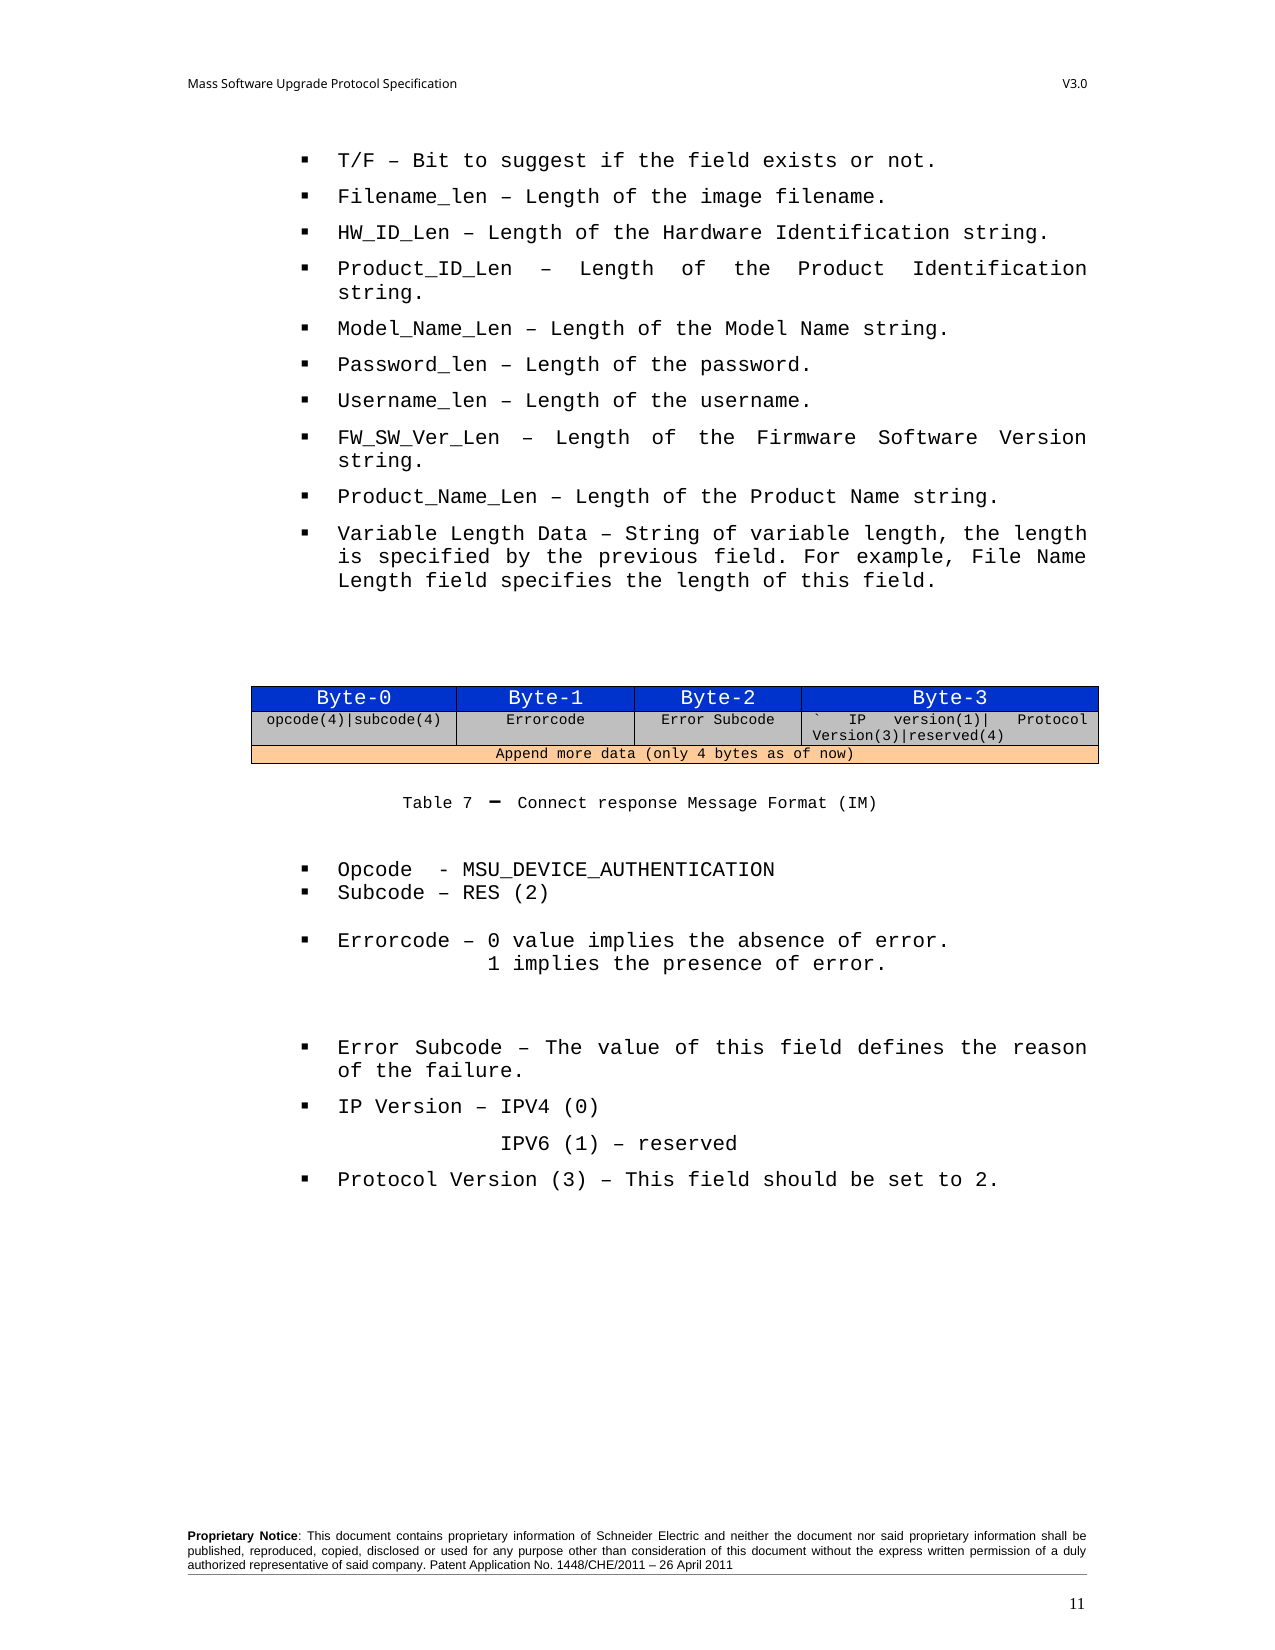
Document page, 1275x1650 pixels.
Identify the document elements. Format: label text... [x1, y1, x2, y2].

table_header Byte-2 [635, 687, 801, 711]
list Product_Name_Len – Length of the Product Name string. [300, 486, 1087, 510]
list Model_Name_Len – Length of the Model Name string. [300, 318, 1087, 342]
text Table 7 – Connect response Message Format (IM) [262, 787, 1087, 816]
list Password_len – Length of the password. [300, 354, 1087, 378]
table_cell Error Subcode [635, 712, 801, 745]
list Variable Length Data – String of variable length, the length is specified by the previous field. For example, File Name Length field specifies the length of this field. [300, 523, 1087, 593]
table_header Byte-0 [252, 687, 456, 711]
list IP Version – IPV4 (0) [300, 1096, 1087, 1120]
table_cell Errorcode [457, 712, 634, 745]
list Product_ID_Len – Length of the Product Identification string. [300, 258, 1087, 306]
list FW_SW_Ver_Len – Length of the Firmware Software Version string. [300, 427, 1087, 474]
list Opcode - MSU_DEVICE_AUTHENTICATION [300, 859, 1087, 882]
list HW_ID_Len – Length of the Hardware Identification string. [300, 222, 1087, 246]
list Protocol Version (3) – This field should be set to 2. [300, 1169, 1087, 1192]
list Username_len – Length of the username. [300, 391, 1087, 414]
table_cell opcode(4)|subcode(4) [252, 712, 456, 745]
list T/F – Bit to suggest if the field exists or not. [300, 150, 1087, 174]
text 1 implies the presence of error. [337, 953, 1087, 977]
table_header Byte-3 [802, 687, 1098, 711]
table_cell ` IP version(1)| Protocol Version(3)|reserved(4) [802, 712, 1098, 745]
table_header Byte-1 [457, 687, 634, 711]
list Error Subcode – The value of this field defines the reason of the failure. [300, 1037, 1087, 1084]
list Errorcode – 0 value implies the absence of error. [300, 929, 1087, 953]
text IPV6 (1) – reserved [450, 1133, 1087, 1156]
list Filename_len – Length of the image filename. [300, 186, 1087, 210]
list Subcode – RES (2) [300, 882, 1087, 906]
table_cell Append more data (only 4 bytes as of now) [252, 746, 1098, 763]
